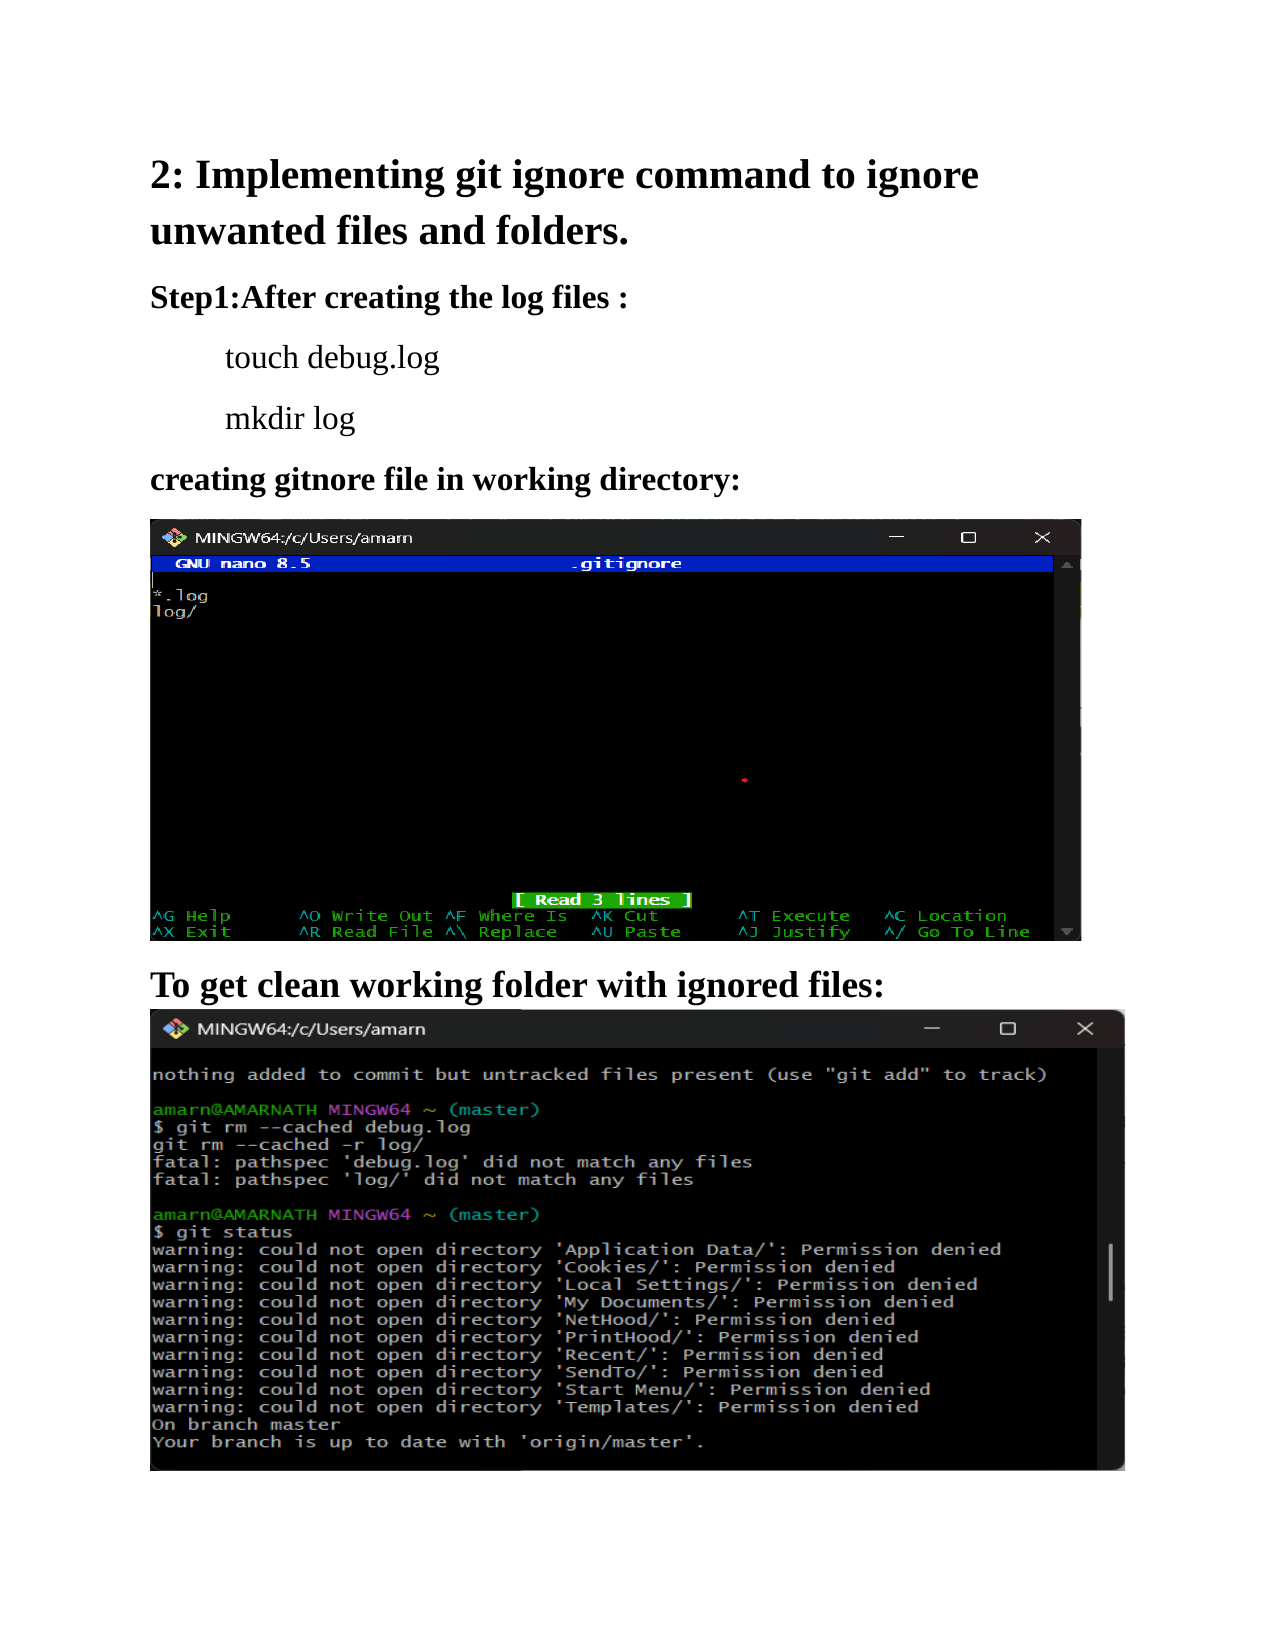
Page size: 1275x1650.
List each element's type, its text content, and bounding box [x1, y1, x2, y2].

text Step1:After creating the log files : [150, 277, 1125, 315]
text touch debug.log [150, 338, 1125, 376]
picture [150, 1009, 1125, 1471]
picture [150, 519, 1082, 941]
text creating gitnore file in working directory: [150, 459, 1125, 497]
text 2: Implementing git ignore command to ignore unwanted files and folders. [150, 150, 1125, 253]
text mkdir log [150, 398, 1125, 437]
text To get clean working folder with ignored files: 3: Setting up Git environment with P4Merge tool for Windows. [150, 962, 1125, 1009]
